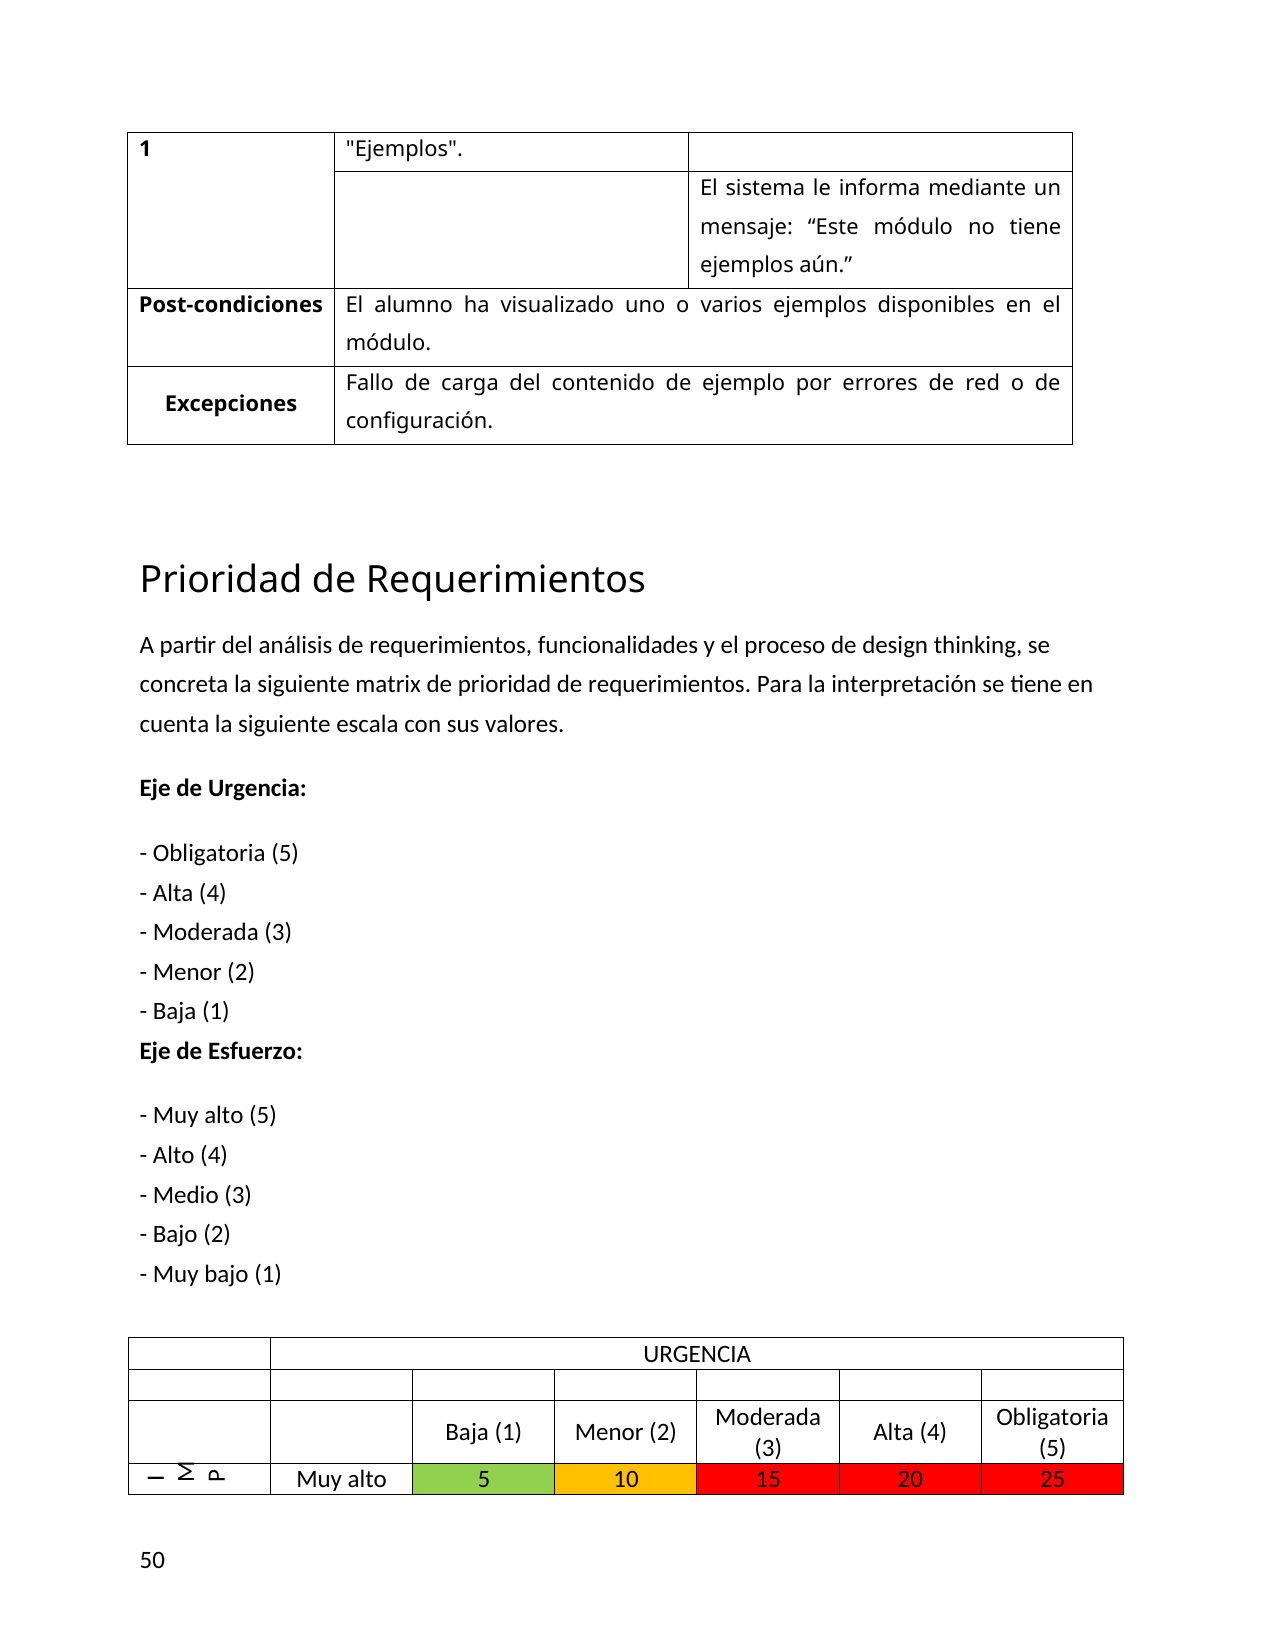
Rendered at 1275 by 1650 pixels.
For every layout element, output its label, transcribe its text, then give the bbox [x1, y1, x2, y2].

subtitle Prioridad de Requerimientos [139, 553, 1136, 604]
table_cell El sistema le informa mediante un mensaje: “Este módulo no tiene ejemplos aún.” [689, 172, 1072, 288]
text Eje de Esfuerzo: [139, 1035, 1136, 1066]
table_cell [335, 172, 688, 288]
table_cell Menor (2) [555, 1401, 696, 1462]
table_cell [840, 1370, 981, 1400]
table_cell 20 [840, 1464, 981, 1494]
table_cell Post-condiciones [128, 289, 334, 366]
text - Bajo (2) [139, 1218, 1136, 1249]
table_cell Muy alto (5) [271, 1464, 412, 1494]
table_cell Moderada (3) [697, 1401, 839, 1462]
table_cell 25 [982, 1464, 1123, 1494]
table_cell El alumno accede a la sección "Ejemplos". [335, 133, 688, 171]
table_cell Flujo alternativo 1 [128, 133, 334, 288]
text - Muy alto (5) [139, 1100, 1136, 1130]
text - Baja (1) [139, 996, 1136, 1026]
table_cell [697, 1370, 839, 1400]
text - Alto (4) [139, 1139, 1136, 1170]
table_cell [555, 1370, 696, 1400]
table_cell Obligatoria (5) [982, 1401, 1123, 1462]
table_cell [271, 1370, 412, 1400]
table_header [129, 1338, 270, 1369]
table_cell 5 [413, 1464, 554, 1494]
table_cell 10 [555, 1464, 696, 1494]
table_cell Fallo de carga del contenido de ejemplo por errores de red o de configuración. [335, 367, 1072, 444]
table_cell [129, 1401, 270, 1462]
text - Muy bajo (1) [139, 1258, 1136, 1288]
text - Medio (3) [139, 1179, 1136, 1209]
table_cell El alumno ha visualizado uno o varios ejemplos disponibles en el módulo. [335, 289, 1072, 366]
table_cell 15 [697, 1464, 839, 1494]
table_header URGENCIA [271, 1338, 1123, 1369]
table_cell [689, 133, 1072, 171]
table_cell Excepciones [128, 367, 334, 444]
table_cell [129, 1370, 270, 1400]
table_cell IMPACTO [129, 1464, 270, 1494]
table_cell [271, 1401, 412, 1462]
text - Alta (4) [139, 877, 1136, 907]
table_cell [413, 1370, 554, 1400]
text Eje de Urgencia: [139, 773, 1136, 803]
text - Menor (2) [139, 956, 1136, 986]
table_cell Alta (4) [840, 1401, 981, 1462]
text - Obligatoria (5) [139, 837, 1136, 868]
text A partir del análisis de requerimientos, funcionalidades y el proceso de design thinking, se concreta la siguiente matrix de prioridad de requerimientos. Para la interpretación se tiene en cuenta la siguiente escala con sus valores. [139, 629, 1136, 738]
table_cell Baja (1) [413, 1401, 554, 1462]
text - Moderada (3) [139, 916, 1136, 947]
table_cell [982, 1370, 1123, 1400]
